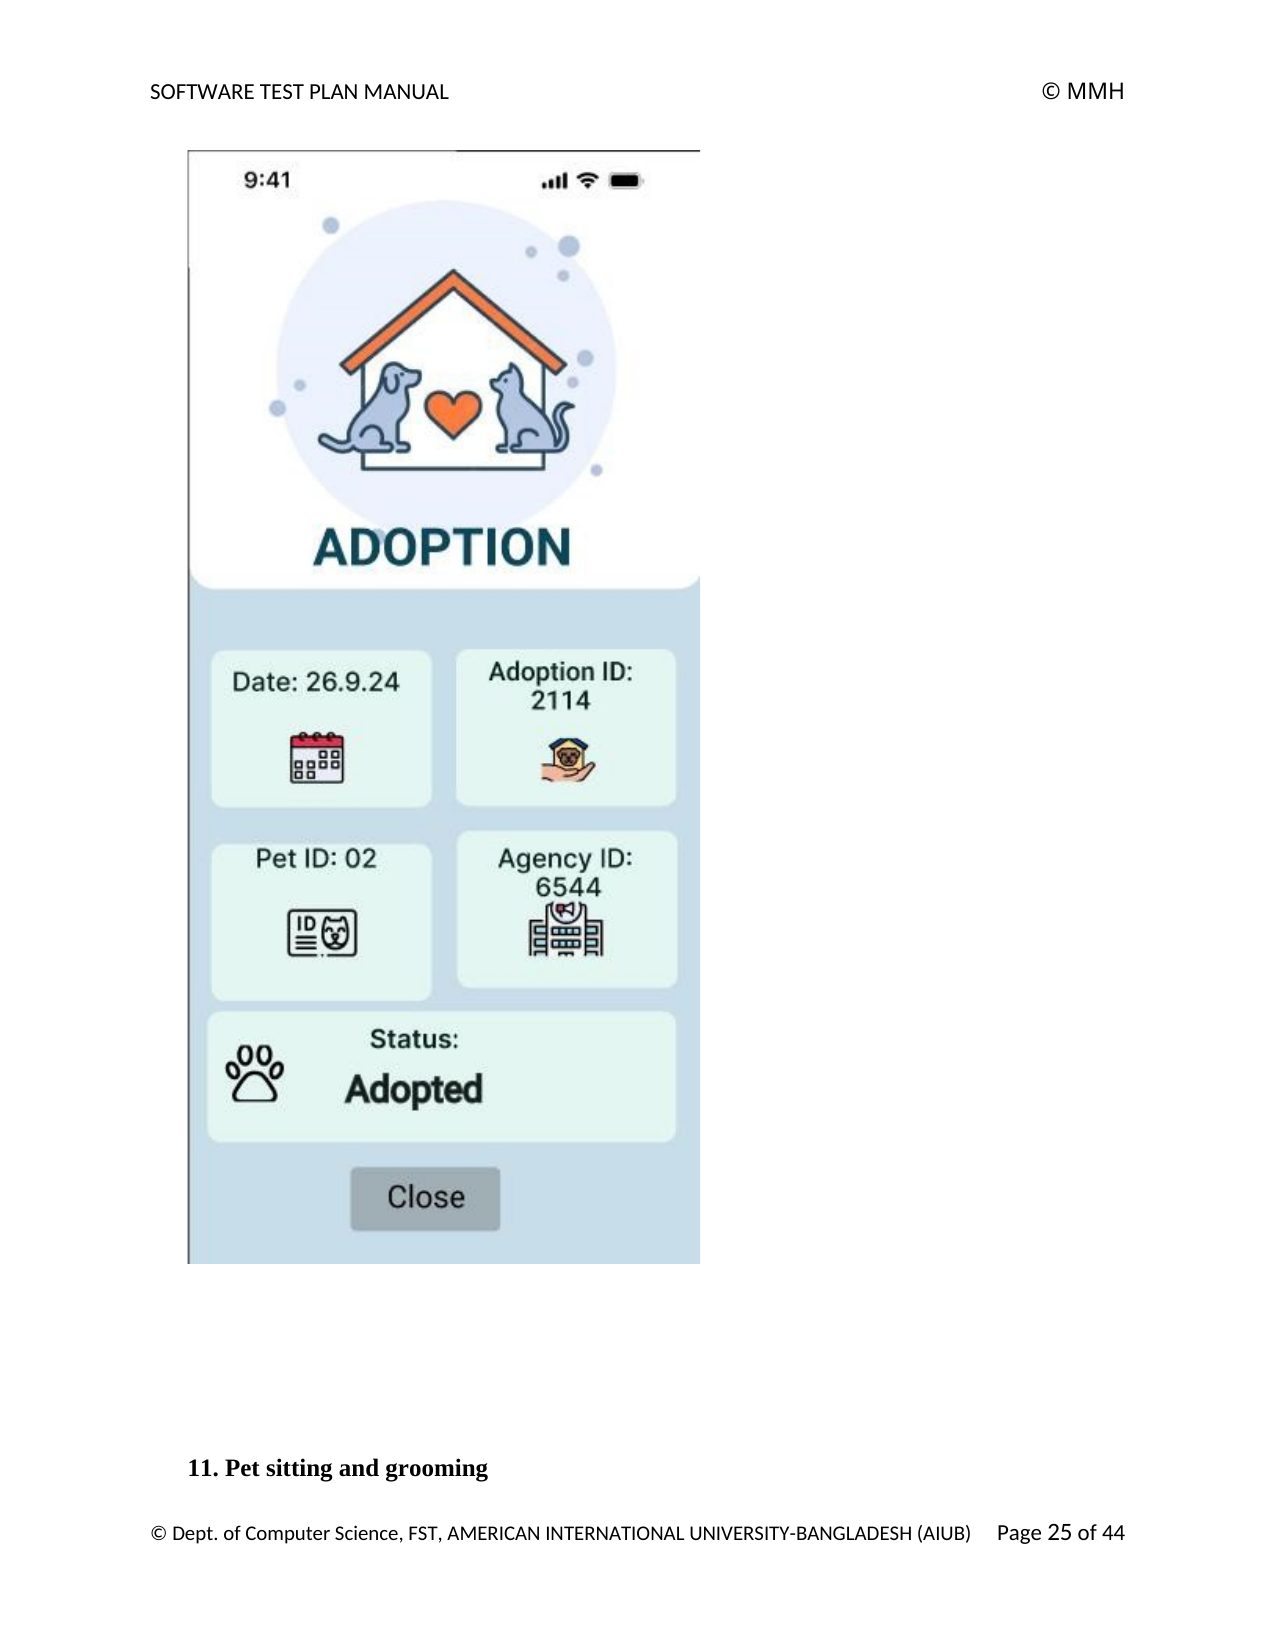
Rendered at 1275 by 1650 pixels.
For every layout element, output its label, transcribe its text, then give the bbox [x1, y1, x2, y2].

picture [187, 150, 700, 1264]
list 11. Pet sitting and grooming [187, 1453, 1125, 1482]
